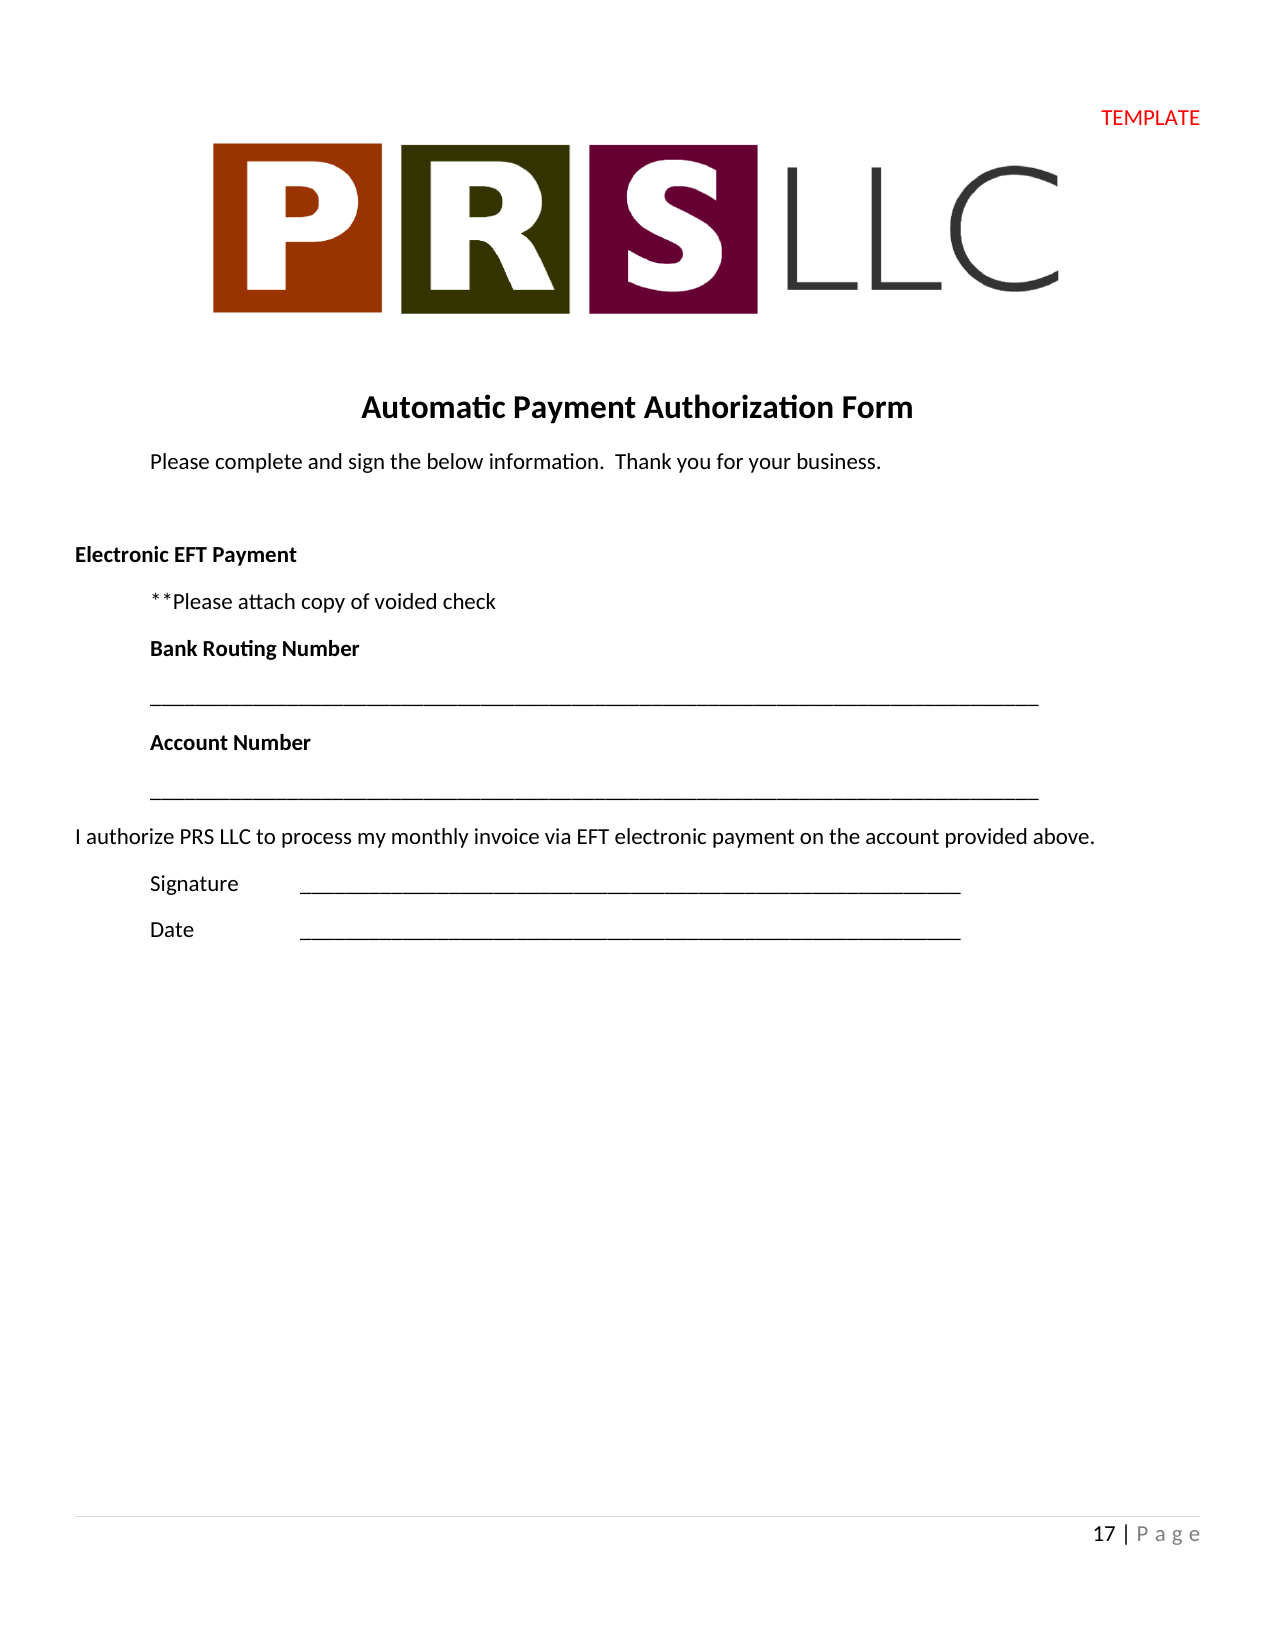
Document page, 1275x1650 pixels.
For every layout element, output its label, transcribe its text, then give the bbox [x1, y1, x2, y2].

text **Please attach copy of voided check [75, 587, 1200, 616]
text Signature __________________________________________________________ [75, 869, 1200, 897]
text ______________________________________________________________________________ [75, 681, 1200, 709]
picture [213, 131, 1062, 368]
text Electronic EFT Payment [75, 541, 1200, 569]
text Bank Routing Number [75, 634, 1200, 662]
text I authorize PRS LLC to process my monthly invoice via EFT electronic payment on the account provided above. [75, 822, 1200, 850]
text Automatic Payment Authorization Form [75, 386, 1200, 427]
text Date __________________________________________________________ [75, 916, 1200, 944]
text Please complete and sign the below information. Thank you for your business. [75, 447, 1200, 475]
text ______________________________________________________________________________ [75, 775, 1200, 803]
text Account Number [75, 728, 1200, 756]
